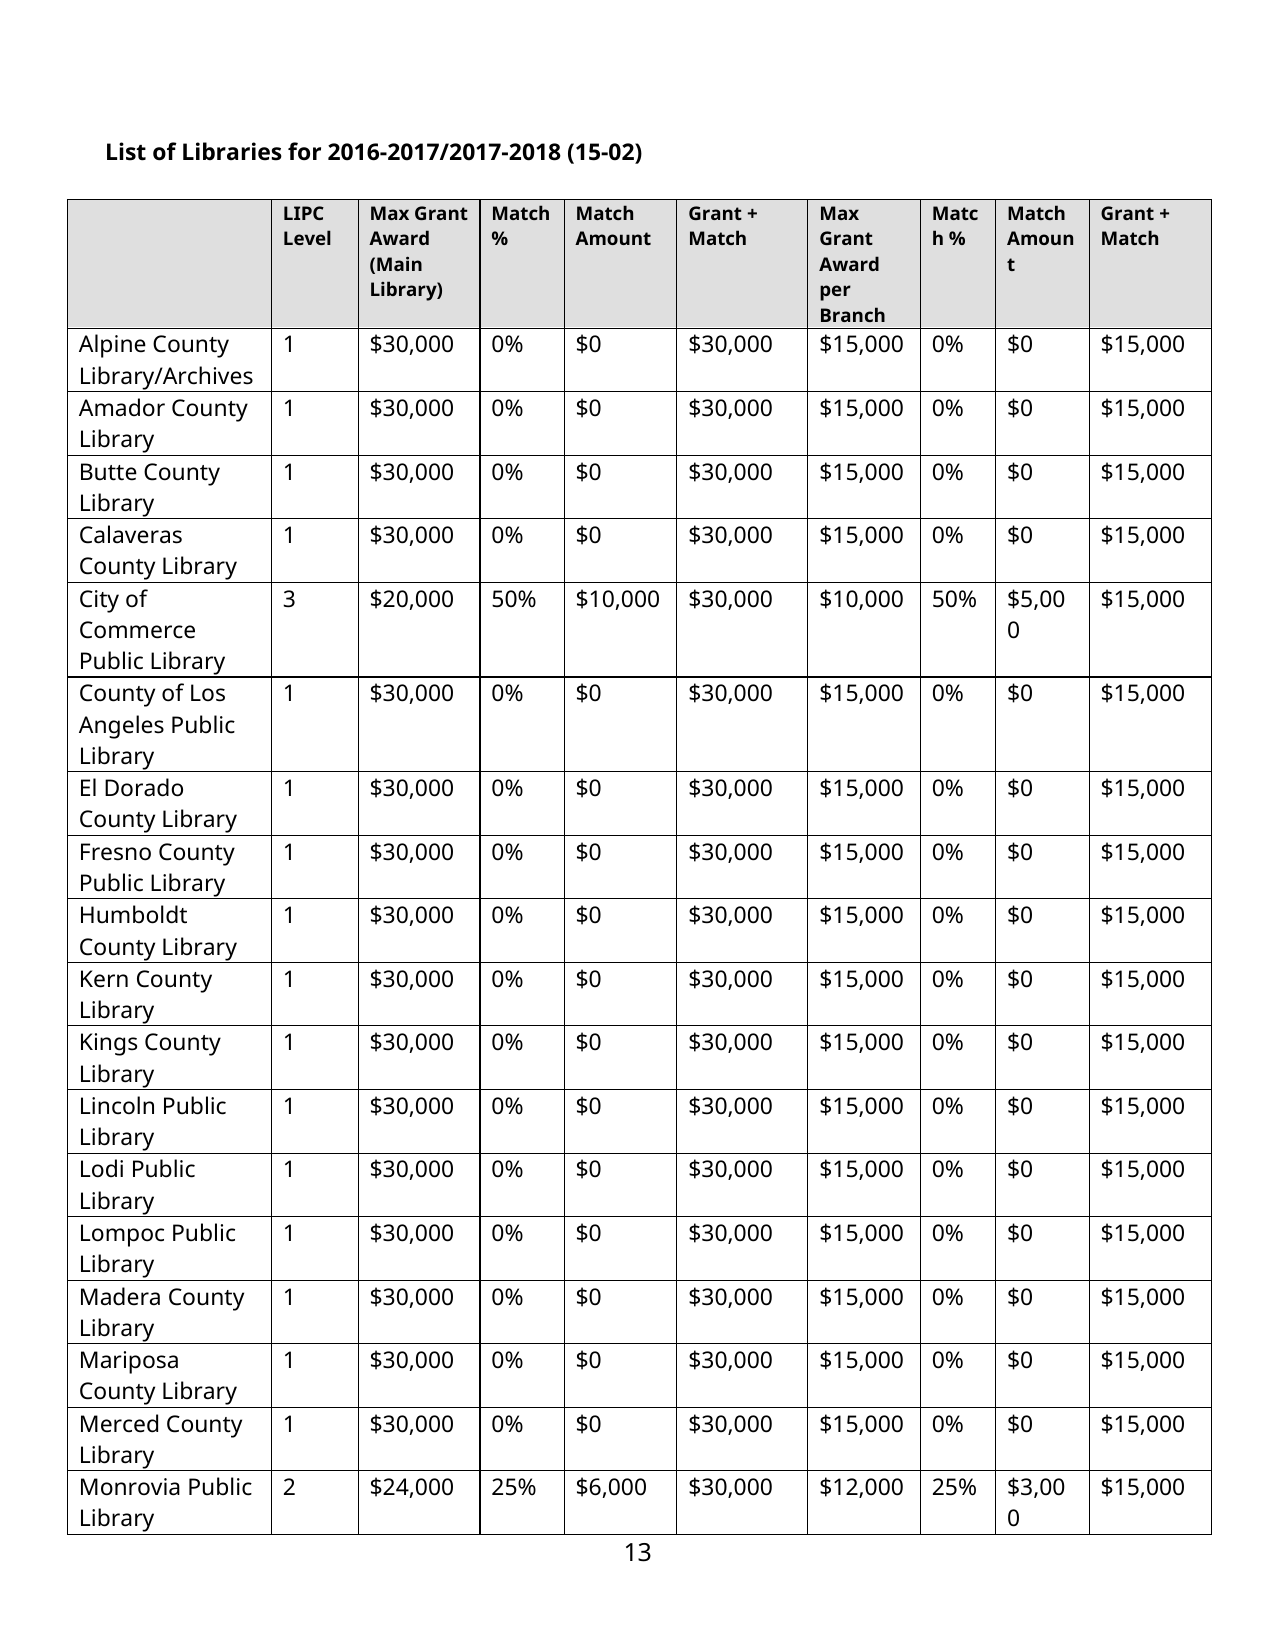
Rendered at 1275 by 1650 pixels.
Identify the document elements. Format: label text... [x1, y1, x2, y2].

table_cell 1 [272, 1090, 358, 1152]
table_cell Amador County Library [68, 392, 271, 454]
table_cell 1 [272, 329, 358, 391]
table_cell $0 [565, 392, 676, 454]
table_cell $0 [565, 519, 676, 582]
table_cell $30,000 [359, 772, 479, 835]
table_cell 1 [272, 456, 358, 518]
table_cell 0% [921, 772, 995, 835]
table_cell $15,000 [808, 456, 920, 518]
table_cell $0 [565, 1026, 676, 1089]
table_cell $0 [565, 1408, 676, 1470]
table_cell $0 [996, 392, 1089, 454]
table_cell 0% [481, 392, 564, 454]
table_cell $30,000 [359, 392, 479, 454]
table_cell $3,000 [996, 1471, 1089, 1534]
table_cell 1 [272, 899, 358, 962]
table_cell $30,000 [677, 1471, 807, 1534]
table_cell 50% [481, 583, 564, 676]
table_cell $0 [996, 836, 1089, 898]
table_cell 0% [921, 329, 995, 391]
table_cell $30,000 [359, 1026, 479, 1089]
table_cell $0 [565, 963, 676, 1025]
table_cell 1 [272, 392, 358, 454]
table_cell $30,000 [359, 1344, 479, 1407]
table_cell $15,000 [1090, 519, 1211, 582]
table_cell $0 [565, 1217, 676, 1279]
table_cell 0% [921, 836, 995, 898]
table_cell $0 [565, 678, 676, 771]
table_cell 25% [921, 1471, 995, 1534]
table_cell $30,000 [359, 1281, 479, 1343]
table_cell 1 [272, 1281, 358, 1343]
table_cell $0 [996, 899, 1089, 962]
table_cell 0% [921, 392, 995, 454]
table_cell $30,000 [677, 1026, 807, 1089]
table_cell Merced County Library [68, 1408, 271, 1470]
table_cell 3 [272, 583, 358, 676]
table_header Match % [481, 200, 564, 327]
table_header Match % [921, 200, 995, 327]
table_cell County of Los Angeles Public Library [68, 678, 271, 771]
table_cell $15,000 [1090, 583, 1211, 676]
table_cell 1 [272, 519, 358, 582]
table_cell $0 [565, 836, 676, 898]
table_header Match Amount [565, 200, 676, 327]
table_cell 1 [272, 1217, 358, 1279]
table_cell $15,000 [808, 899, 920, 962]
table_cell $0 [996, 1344, 1089, 1407]
table_cell $15,000 [808, 1281, 920, 1343]
table_header Max Grant Award (Main Library) [359, 200, 479, 327]
table_cell Humboldt County Library [68, 899, 271, 962]
table_header LIPC Level [272, 200, 358, 327]
table_cell Fresno County Public Library [68, 836, 271, 898]
table_cell 0% [481, 456, 564, 518]
table_cell 1 [272, 1026, 358, 1089]
table_cell $15,000 [1090, 1026, 1211, 1089]
table_cell 0% [481, 1217, 564, 1279]
table_cell $0 [565, 1281, 676, 1343]
table_cell $30,000 [677, 772, 807, 835]
table_cell 0% [921, 456, 995, 518]
table_cell 0% [921, 678, 995, 771]
table_cell Kern County Library [68, 963, 271, 1025]
table_cell Lodi Public Library [68, 1154, 271, 1216]
table_cell $15,000 [1090, 678, 1211, 771]
table_cell Monrovia Public Library [68, 1471, 271, 1534]
table_cell $30,000 [359, 836, 479, 898]
table_cell $30,000 [359, 1217, 479, 1279]
table_cell 0% [481, 836, 564, 898]
table_cell 1 [272, 678, 358, 771]
table_cell 0% [481, 772, 564, 835]
table_cell $0 [996, 1217, 1089, 1279]
table_cell 50% [921, 583, 995, 676]
table_cell $15,000 [1090, 1090, 1211, 1152]
table_header Grant + Match [1090, 200, 1211, 327]
table_cell $6,000 [565, 1471, 676, 1534]
table_cell 0% [481, 1026, 564, 1089]
text List of Libraries for 2016-2017/2017-2018 (15-02) [105, 136, 1170, 167]
table_cell $15,000 [808, 836, 920, 898]
table_cell $30,000 [677, 1154, 807, 1216]
table_cell $15,000 [1090, 329, 1211, 391]
table_cell $0 [996, 678, 1089, 771]
table_cell Alpine County Library/Archives [68, 329, 271, 391]
table_cell $15,000 [1090, 899, 1211, 962]
table_cell $15,000 [808, 963, 920, 1025]
table_cell 0% [921, 899, 995, 962]
table_cell $15,000 [808, 1026, 920, 1089]
table_cell $0 [996, 329, 1089, 391]
table_cell $30,000 [677, 583, 807, 676]
table_cell 0% [481, 1281, 564, 1343]
table_cell Calaveras County Library [68, 519, 271, 582]
table_cell $12,000 [808, 1471, 920, 1534]
table_cell $30,000 [677, 1281, 807, 1343]
table_cell $5,000 [996, 583, 1089, 676]
table_cell 0% [921, 1281, 995, 1343]
table_cell $30,000 [677, 678, 807, 771]
table_cell $30,000 [677, 1408, 807, 1470]
table_cell $0 [565, 772, 676, 835]
table_cell 0% [481, 963, 564, 1025]
table_cell 1 [272, 1154, 358, 1216]
table_header Grant + Match [677, 200, 807, 327]
table_cell 0% [481, 1344, 564, 1407]
table_cell $0 [996, 1026, 1089, 1089]
table_cell $30,000 [677, 836, 807, 898]
table_cell $0 [996, 1090, 1089, 1152]
table_cell $30,000 [359, 678, 479, 771]
table_cell $15,000 [808, 1408, 920, 1470]
table_header [68, 200, 271, 327]
table_cell $20,000 [359, 583, 479, 676]
table_cell $10,000 [565, 583, 676, 676]
table_cell $0 [565, 1344, 676, 1407]
table_cell $15,000 [808, 392, 920, 454]
table_cell $15,000 [808, 1344, 920, 1407]
table_cell 25% [481, 1471, 564, 1534]
table_cell $30,000 [359, 1408, 479, 1470]
table_cell 1 [272, 963, 358, 1025]
table_cell $30,000 [359, 1090, 479, 1152]
table_cell $0 [996, 519, 1089, 582]
table_cell $30,000 [359, 329, 479, 391]
table_cell 1 [272, 1344, 358, 1407]
table_cell 0% [921, 1344, 995, 1407]
table_cell Mariposa County Library [68, 1344, 271, 1407]
table_cell Lincoln Public Library [68, 1090, 271, 1152]
table_cell 0% [921, 1408, 995, 1470]
table_cell 1 [272, 836, 358, 898]
table_cell $30,000 [359, 456, 479, 518]
table_cell Butte County Library [68, 456, 271, 518]
table_cell $30,000 [677, 1344, 807, 1407]
table_cell 0% [481, 329, 564, 391]
table_cell 0% [921, 963, 995, 1025]
table_cell El Dorado County Library [68, 772, 271, 835]
table_cell 0% [481, 519, 564, 582]
table_cell $30,000 [677, 1217, 807, 1279]
table_cell 0% [481, 1408, 564, 1470]
table_cell $30,000 [359, 519, 479, 582]
table_cell $15,000 [808, 678, 920, 771]
table_cell $15,000 [808, 1090, 920, 1152]
table_cell 0% [481, 1154, 564, 1216]
table_cell $30,000 [359, 899, 479, 962]
table_cell 1 [272, 1408, 358, 1470]
table_cell $30,000 [677, 899, 807, 962]
table_cell $15,000 [808, 519, 920, 582]
table_cell $0 [996, 1154, 1089, 1216]
table_cell $0 [565, 899, 676, 962]
table_cell $30,000 [359, 963, 479, 1025]
table_header Match Amount [996, 200, 1089, 327]
table_cell 0% [481, 1090, 564, 1152]
table_cell Lompoc Public Library [68, 1217, 271, 1279]
table_cell $15,000 [1090, 1408, 1211, 1470]
table_cell $15,000 [1090, 1281, 1211, 1343]
table_cell $24,000 [359, 1471, 479, 1534]
table_header Max Grant Award per Branch [808, 200, 920, 327]
table_cell $15,000 [1090, 963, 1211, 1025]
table_cell Kings County Library [68, 1026, 271, 1089]
table_cell $10,000 [808, 583, 920, 676]
table_cell City of Commerce Public Library [68, 583, 271, 676]
table_cell $15,000 [808, 1154, 920, 1216]
table_cell $15,000 [1090, 1217, 1211, 1279]
table_cell $15,000 [1090, 456, 1211, 518]
table_cell 0% [921, 1217, 995, 1279]
table_cell Madera County Library [68, 1281, 271, 1343]
table_cell 0% [481, 678, 564, 771]
table_cell $0 [996, 1281, 1089, 1343]
table_cell 0% [921, 1026, 995, 1089]
table_cell $30,000 [677, 392, 807, 454]
table_cell $0 [996, 772, 1089, 835]
table_cell $15,000 [1090, 1344, 1211, 1407]
table_cell $0 [565, 1154, 676, 1216]
table_cell 0% [921, 1154, 995, 1216]
table_cell $30,000 [677, 329, 807, 391]
table_cell $0 [996, 456, 1089, 518]
table_cell 1 [272, 772, 358, 835]
table_cell $0 [996, 963, 1089, 1025]
table_cell $15,000 [1090, 772, 1211, 835]
table_cell $30,000 [359, 1154, 479, 1216]
table_cell $30,000 [677, 963, 807, 1025]
table_cell $0 [996, 1408, 1089, 1470]
table_cell 0% [921, 1090, 995, 1152]
table_cell $15,000 [1090, 836, 1211, 898]
table_cell $30,000 [677, 519, 807, 582]
table_cell $15,000 [808, 329, 920, 391]
table_cell 0% [921, 519, 995, 582]
table_cell $15,000 [1090, 392, 1211, 454]
table_cell 2 [272, 1471, 358, 1534]
table_cell $15,000 [1090, 1471, 1211, 1534]
table_cell $0 [565, 329, 676, 391]
table_cell $0 [565, 456, 676, 518]
table_cell 0% [481, 899, 564, 962]
table_cell $15,000 [808, 772, 920, 835]
table_cell $0 [565, 1090, 676, 1152]
table_cell $30,000 [677, 456, 807, 518]
table_cell $30,000 [677, 1090, 807, 1152]
table_cell $15,000 [808, 1217, 920, 1279]
table_cell $15,000 [1090, 1154, 1211, 1216]
